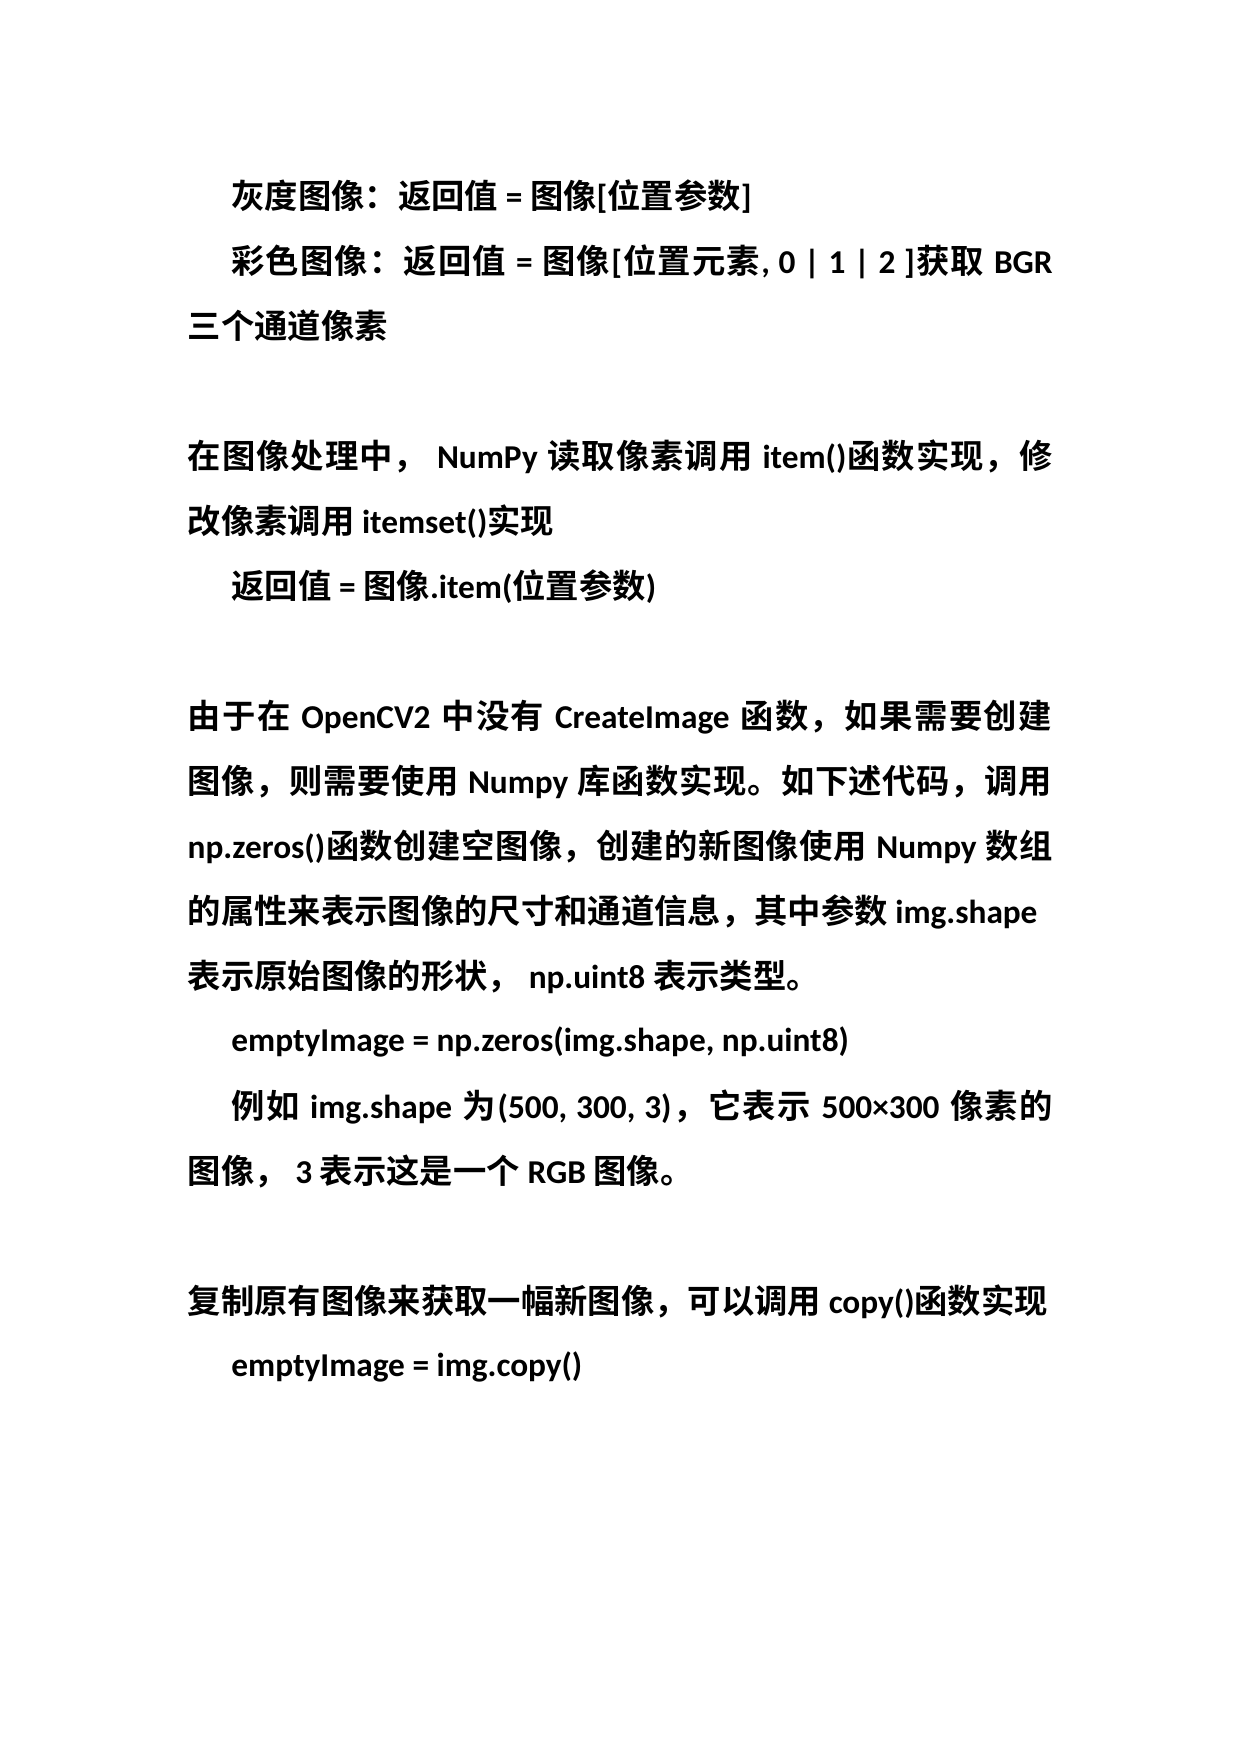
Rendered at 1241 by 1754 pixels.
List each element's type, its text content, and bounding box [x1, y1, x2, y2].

text 彩色图像：返回值 = 图像[位置元素, 0 | 1 | 2 ]获取 BGR 三个通道像素 [187, 227, 1053, 357]
text 表示原始图像的形状， np.uint8 表示类型。 [187, 942, 1053, 1007]
text emptyImage = np.zeros(img.shape, np.uint8) [187, 1007, 1053, 1072]
text 返回值 = 图像.item(位置参数) [187, 552, 1053, 617]
text 在图像处理中， NumPy 读取像素调用 item()函数实现，修改像素调用 itemset()实现 [187, 422, 1053, 552]
text 复制原有图像来获取一幅新图像，可以调用 copy()函数实现 [187, 1267, 1053, 1332]
text 灰度图像：返回值 = 图像[位置参数] [187, 162, 1053, 227]
text 例如 img.shape 为(500, 300, 3)，它表示 500×300 像素的图像， 3 表示这是一个 RGB 图像。 [187, 1072, 1053, 1202]
text emptyImage = img.copy() [187, 1332, 1053, 1397]
text 由于在 OpenCV2 中没有 CreateImage 函数，如果需要创建图像，则需要使用 Numpy 库函数实现。如下述代码，调用 np.zeros()函数创建空图像，创建的新图像使用 Numpy 数组的属性来表示图像的尺寸和通道信息，其中参数 img.shape [187, 682, 1053, 942]
